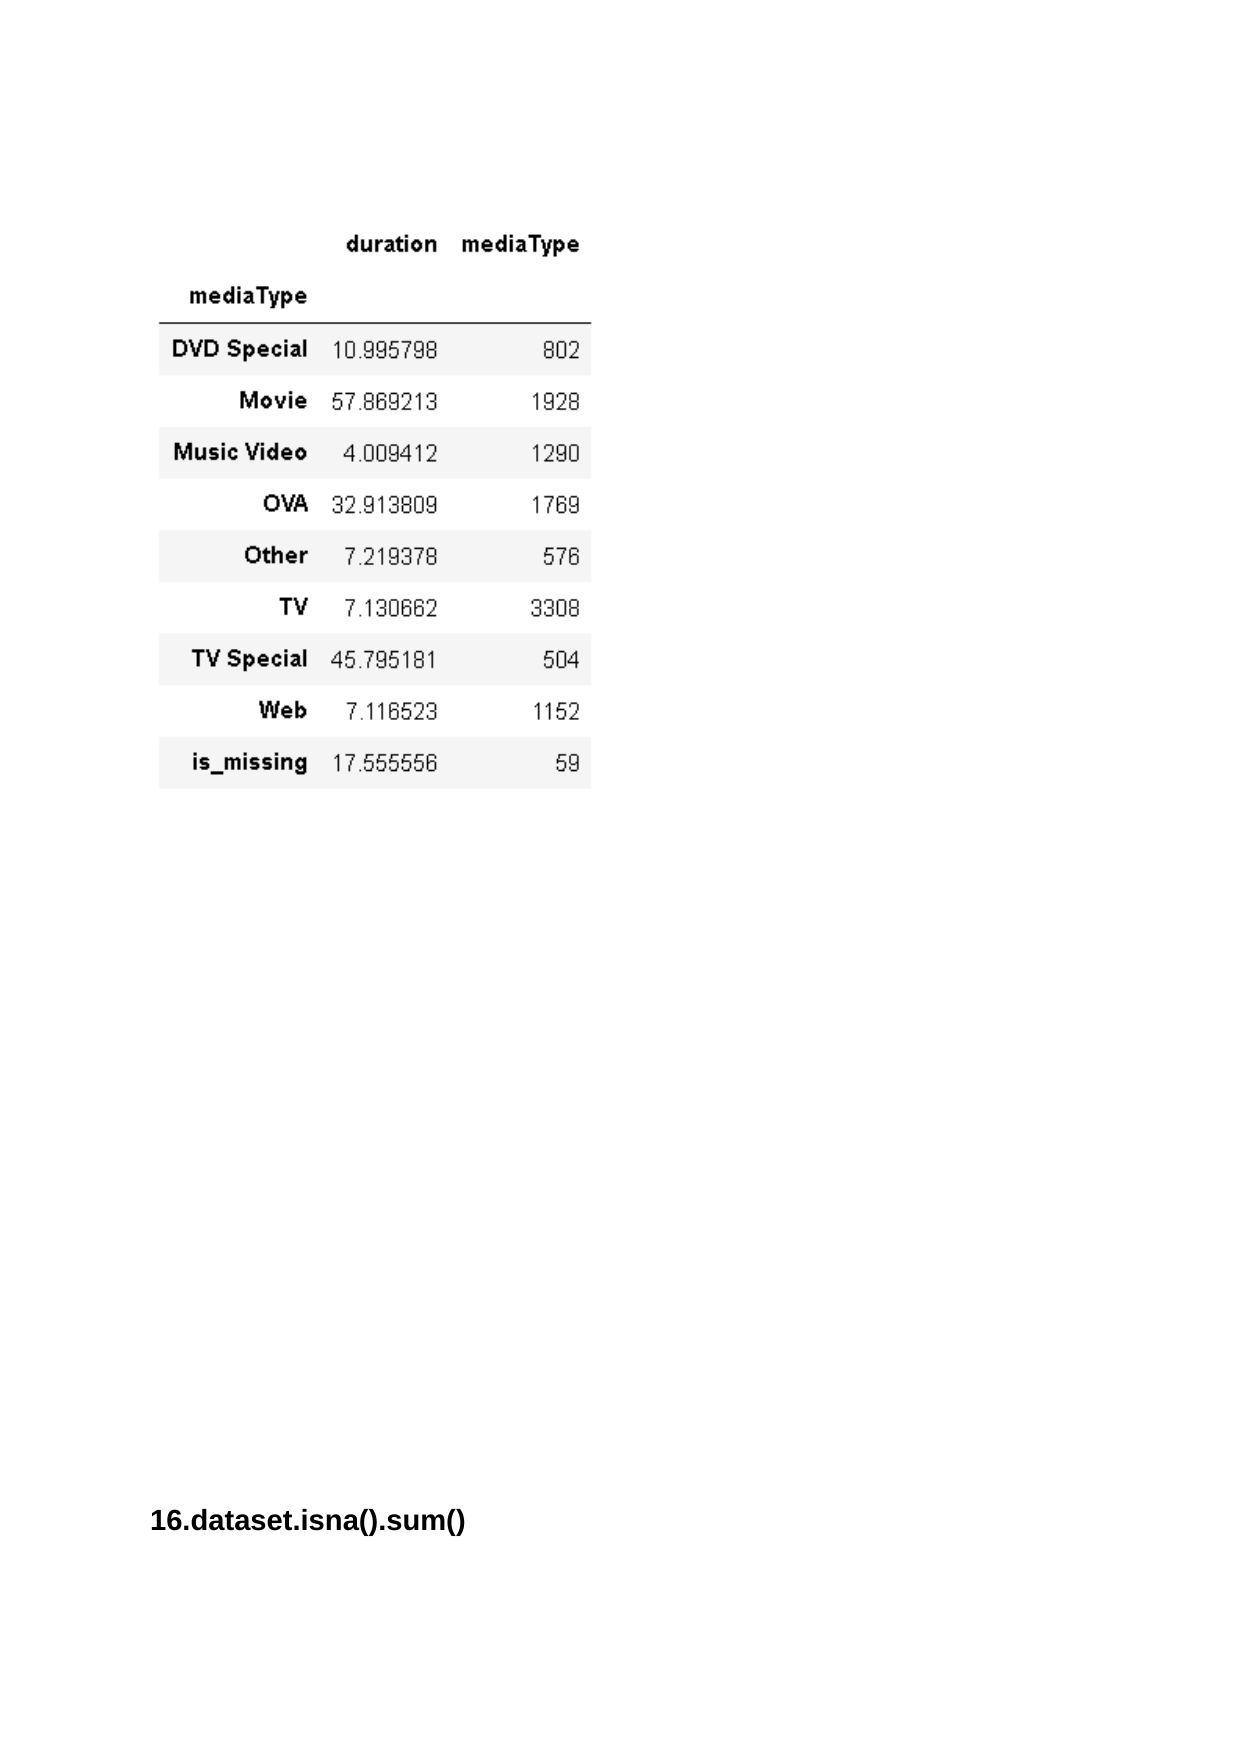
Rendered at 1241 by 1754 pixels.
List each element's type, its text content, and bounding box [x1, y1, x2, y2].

picture [150, 188, 664, 806]
text 16.dataset.isna().sum() [150, 1503, 1090, 1537]
